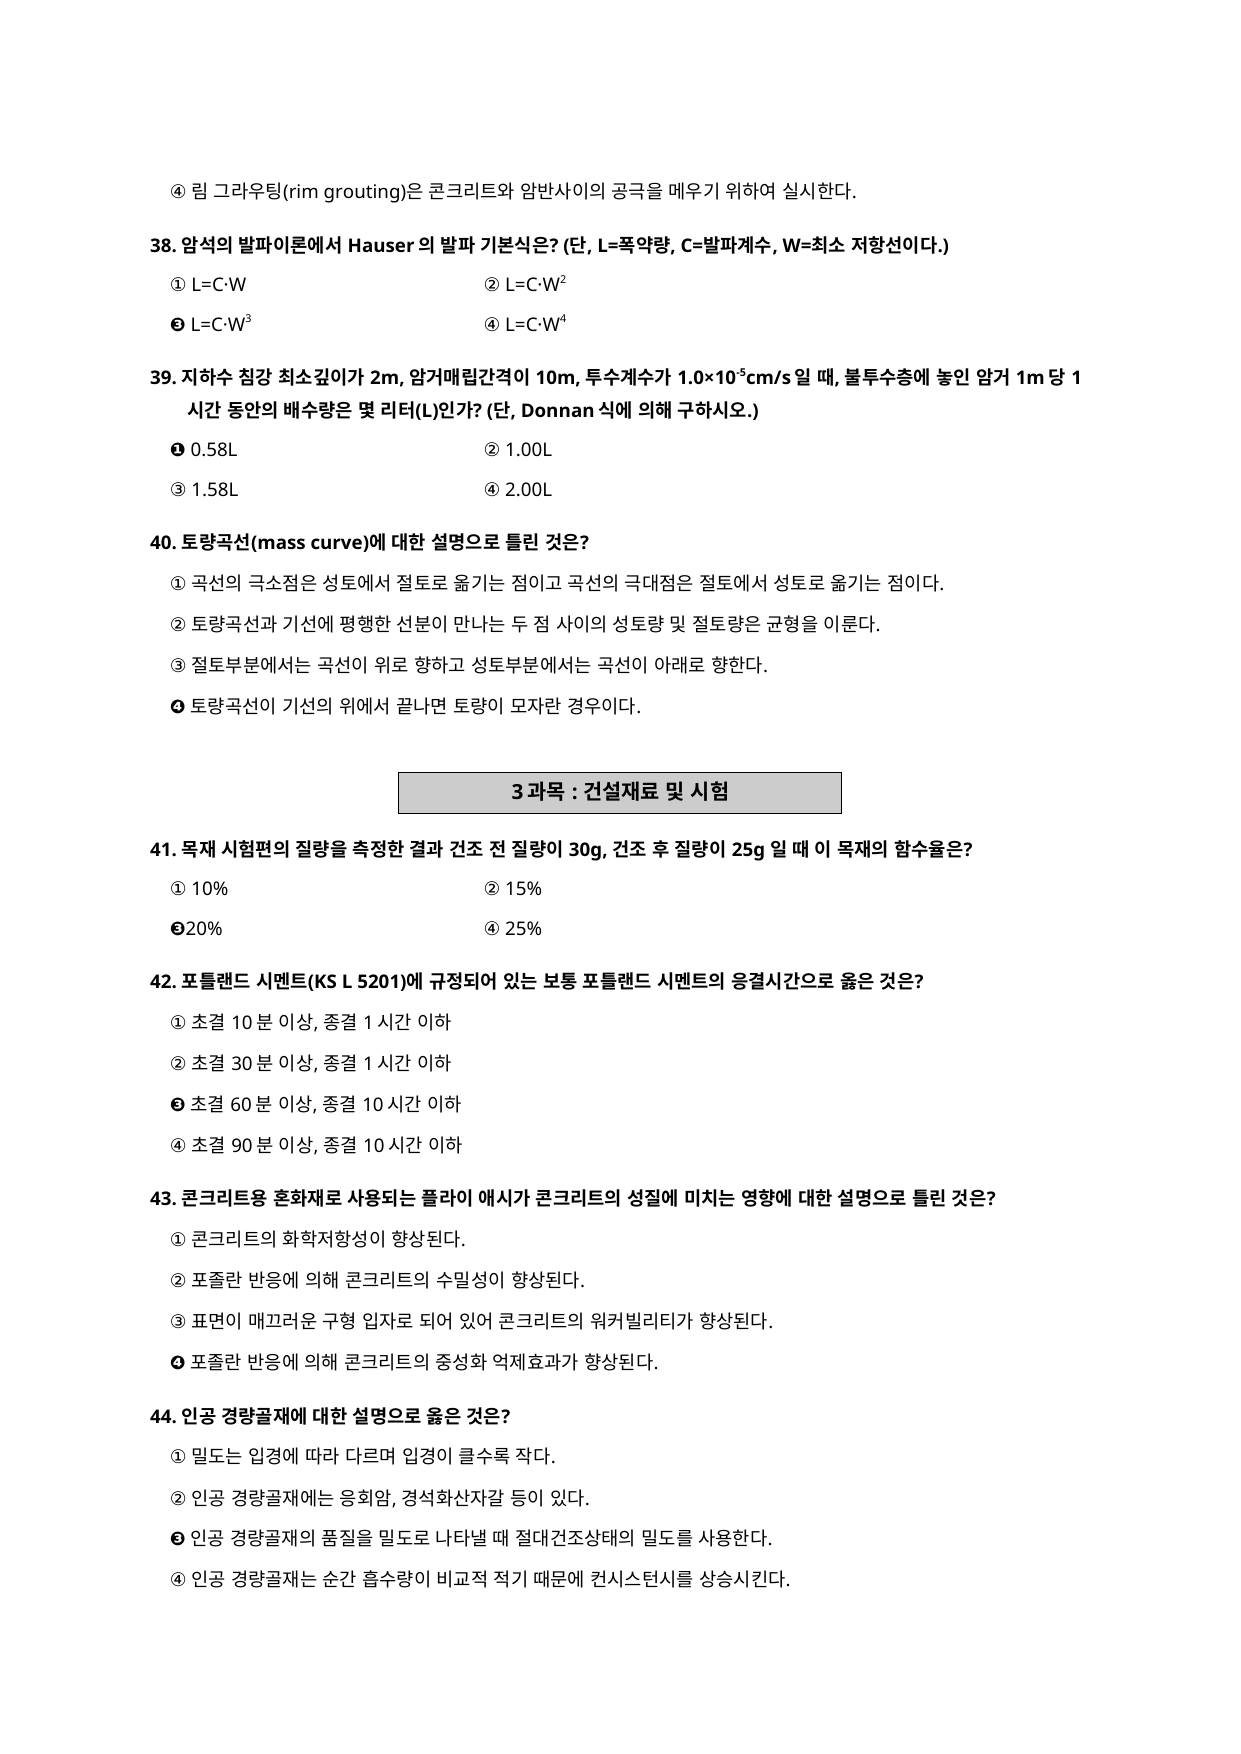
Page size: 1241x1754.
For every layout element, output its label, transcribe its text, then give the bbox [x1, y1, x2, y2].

text ② 포졸란 반응에 의해 콘크리트의 수밀성이 향상된다. [150, 1266, 1090, 1293]
text ① L=C·W ② L=C·W2 [150, 272, 1090, 297]
text ❸20% ④ 25% [150, 915, 1090, 940]
text ① 콘크리트의 화학저항성이 향상된다. [150, 1225, 1090, 1252]
text 43. 콘크리트용 혼화재로 사용되는 플라이 애시가 콘크리트의 성질에 미치는 영향에 대한 설명으로 틀린 것은? [150, 1184, 1090, 1211]
text ④ 인공 경량골재는 순간 흡수량이 비교적 적기 때문에 컨시스턴시를 상승시킨다. [150, 1565, 1090, 1592]
text ① 곡선의 극소점은 성토에서 절토로 옮기는 점이고 곡선의 극대점은 절토에서 성토로 옮기는 점이다. [150, 569, 1090, 596]
text 38. 암석의 발파이론에서 Hauser의 발파 기본식은? (단, L=폭약량, C=발파계수, W=최소 저항선이다.) [150, 231, 1090, 258]
text ❸ 인공 경량골재의 품질을 밀도로 나타낼 때 절대건조상태의 밀도를 사용한다. [150, 1524, 1090, 1551]
text ① 10% ② 15% [150, 875, 1090, 901]
text ③ 1.58L ④ 2.00L [150, 476, 1090, 502]
table_header 3과목 : 건설재료 및 시험 [399, 773, 841, 813]
text 42. 포틀랜드 시멘트(KS L 5201)에 규정되어 있는 보통 포틀랜드 시멘트의 응결시간으로 옳은 것은? [150, 967, 1090, 994]
text ④ 림 그라우팅(rim grouting)은 콘크리트와 암반사이의 공극을 메우기 위하여 실시한다. [150, 177, 1090, 204]
text ③ 표면이 매끄러운 구형 입자로 되어 있어 콘크리트의 워커빌리티가 향상된다. [150, 1307, 1090, 1334]
text ❸ L=C·W3 ④ L=C·W4 [150, 311, 1090, 337]
text ① 초결 10분 이상, 종결 1시간 이하 [150, 1008, 1090, 1035]
text ③ 절토부분에서는 곡선이 위로 향하고 성토부분에서는 곡선이 아래로 향한다. [150, 651, 1090, 678]
text ④ 초결 90분 이상, 종결 10시간 이하 [150, 1131, 1090, 1158]
text ❶ 0.58L ② 1.00L [150, 437, 1090, 462]
text ❹ 포졸란 반응에 의해 콘크리트의 중성화 억제효과가 향상된다. [150, 1348, 1090, 1375]
text ❹ 토량곡선이 기선의 위에서 끝나면 토량이 모자란 경우이다. [150, 692, 1090, 719]
text ② 초결 30분 이상, 종결 1시간 이하 [150, 1049, 1090, 1076]
text ② 토량곡선과 기선에 평행한 선분이 만나는 두 점 사이의 성토량 및 절토량은 균형을 이룬다. [150, 610, 1090, 637]
text ① 밀도는 입경에 따라 다르며 입경이 클수록 작다. [150, 1442, 1090, 1469]
text ② 인공 경량골재에는 응회암, 경석화산자갈 등이 있다. [150, 1483, 1090, 1510]
text 44. 인공 경량골재에 대한 설명으로 옳은 것은? [150, 1401, 1090, 1428]
text 40. 토량곡선(mass curve)에 대한 설명으로 틀린 것은? [150, 528, 1090, 555]
text 41. 목재 시험편의 질량을 측정한 결과 건조 전 질량이 30g, 건조 후 질량이 25g 일 때 이 목재의 함수율은? [150, 834, 1090, 862]
text 39. 지하수 침강 최소깊이가 2m, 암거매립간격이 10m, 투수계수가 1.0×10-5cm/s일 때, 불투수층에 놓인 암거 1m당 1시간 동안의 배수량은 몇 리터(L)인가? (단, Donnan식에 의해 구하시오.) [150, 363, 1090, 423]
text ❸ 초결 60분 이상, 종결 10시간 이하 [150, 1090, 1090, 1117]
